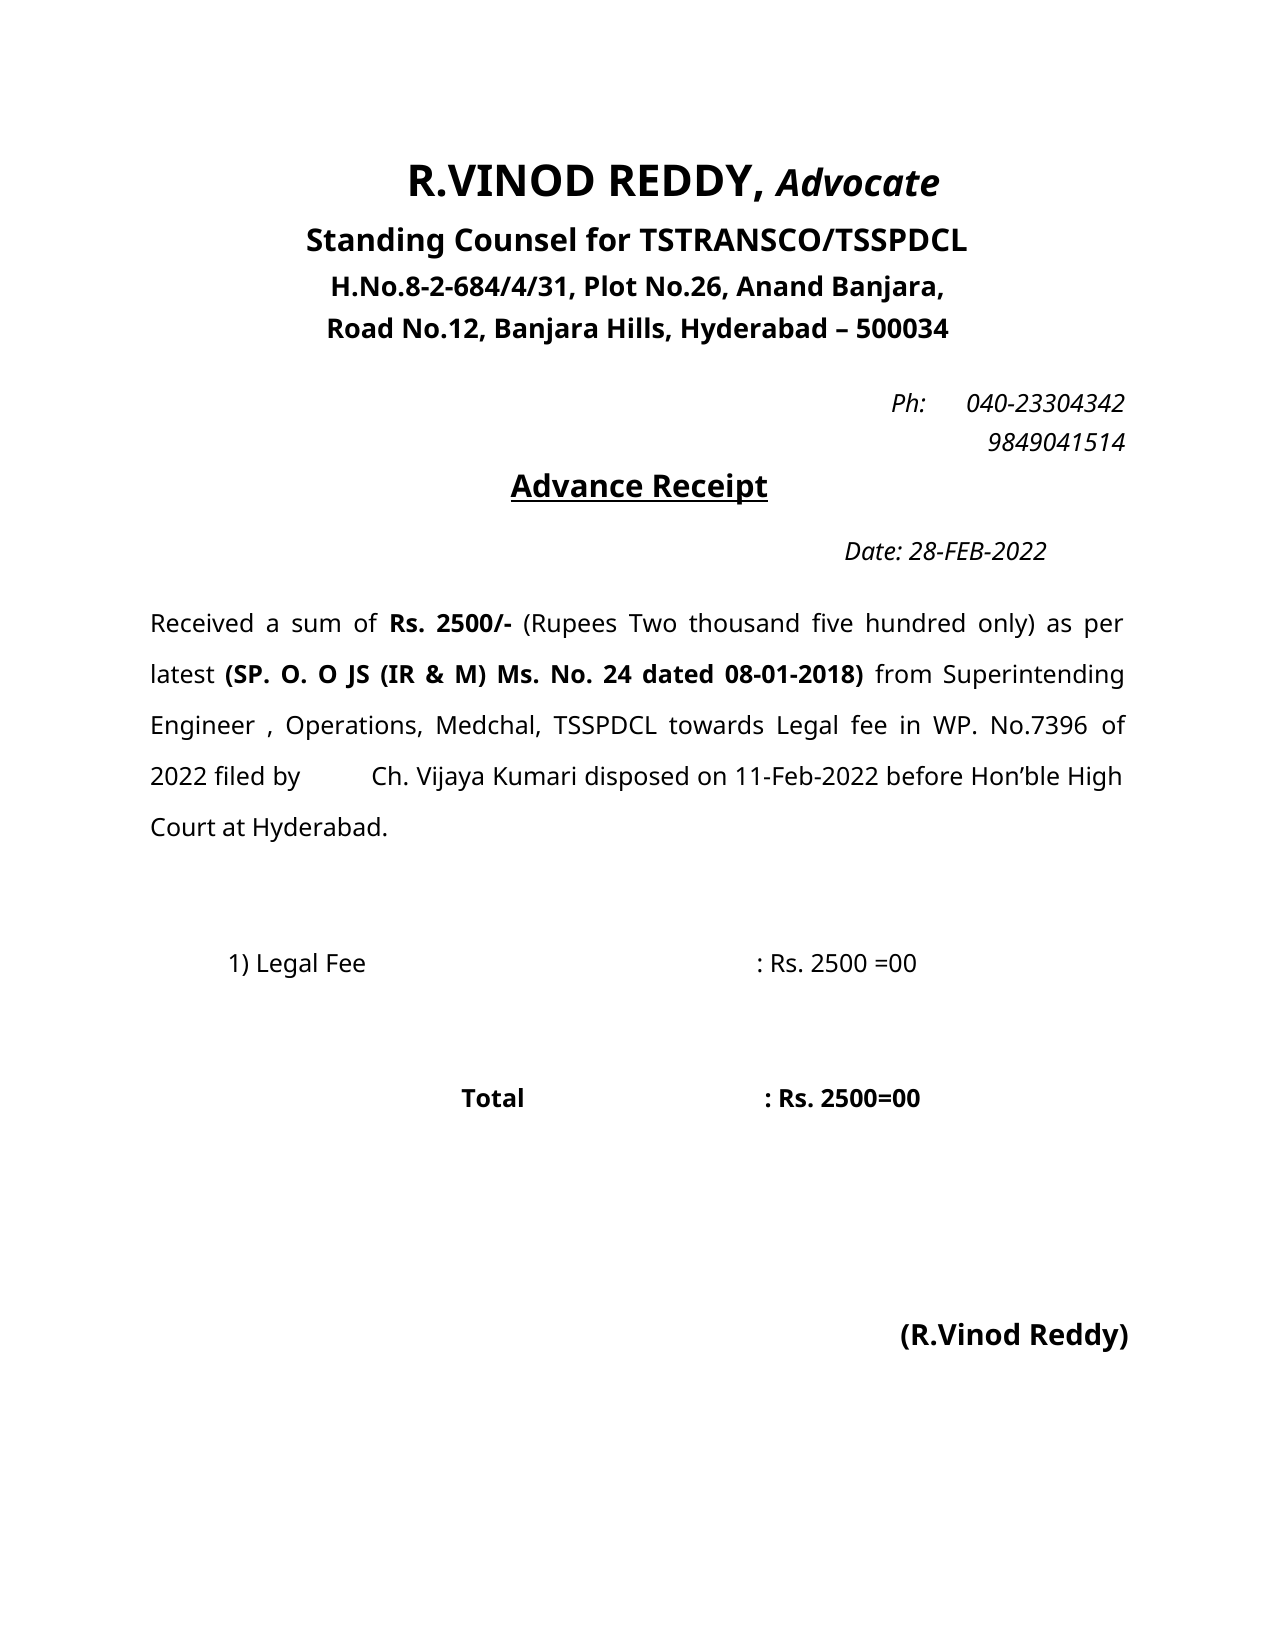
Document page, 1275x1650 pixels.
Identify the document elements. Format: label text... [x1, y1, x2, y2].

text Advance Receipt [150, 463, 1128, 506]
text H.No.8-2-684/4/31, Plot No.26, Anand Banjara, [150, 267, 1125, 304]
text 9849041514 [150, 424, 1125, 458]
text Received a sum of Rs. 2500/- (Rupees Two thousand five hundred only) as per latest (SP. O. O JS (IR & M) Ms. No. 24 dated 08-01-2018) from Superintending Engineer , Operations, Medchal, TSSPDCL towards Legal fee in WP. No.7396 of 2022 filed by Ch. Vijaya Kumari disposed on 11-Feb-2022 before Hon’ble High Court at Hyderabad. [150, 605, 1125, 843]
text Standing Counsel for TSTRANSCO/TSSPDCL [227, 218, 1047, 261]
text (R.Vinod Reddy) [677, 1314, 1128, 1354]
text R.VINOD REDDY, Advocate [227, 150, 1047, 209]
text Total : Rs. 2500=00 [227, 1081, 1010, 1115]
text Road No.12, Banjara Hills, Hyderabad – 500034 [150, 310, 1125, 347]
text 1) Legal Fee : Rs. 2500 =00 [227, 945, 1010, 979]
text Ph: 040-23304342 [150, 385, 1125, 419]
text Date: 28-FEB-2022 [227, 533, 1047, 567]
